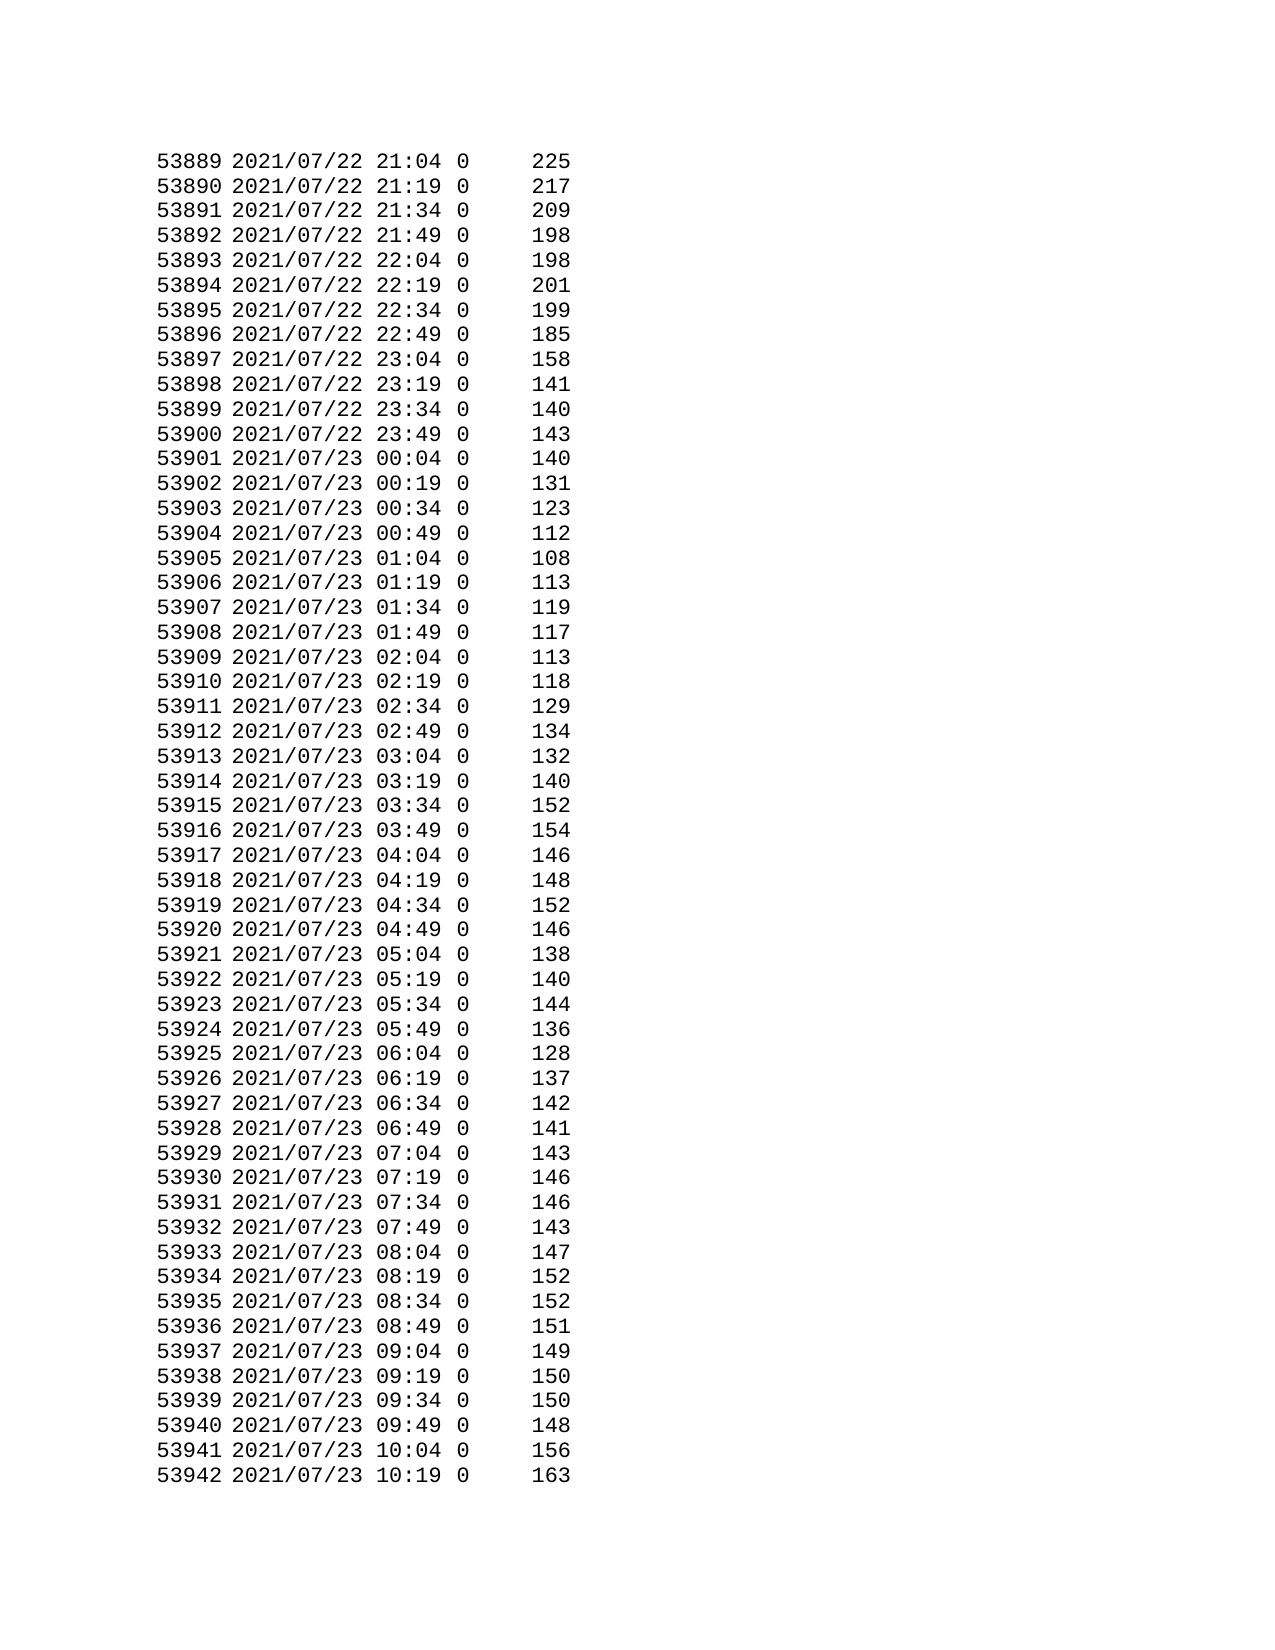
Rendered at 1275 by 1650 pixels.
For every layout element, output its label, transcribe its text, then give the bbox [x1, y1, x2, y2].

text 53930 2021/07/23 07:19 0 146 [156, 1166, 1118, 1191]
text 53910 2021/07/23 02:19 0 118 [156, 671, 1118, 695]
text 53934 2021/07/23 08:19 0 152 [156, 1266, 1118, 1290]
text 53891 2021/07/22 21:34 0 209 [156, 199, 1118, 224]
text 53916 2021/07/23 03:49 0 154 [156, 819, 1118, 844]
text 53911 2021/07/23 02:34 0 129 [156, 695, 1118, 720]
text 53927 2021/07/23 06:34 0 142 [156, 1092, 1118, 1117]
text 53917 2021/07/23 04:04 0 146 [156, 844, 1118, 869]
text 53939 2021/07/23 09:34 0 150 [156, 1389, 1118, 1414]
text 53924 2021/07/23 05:49 0 136 [156, 1018, 1118, 1042]
text 53893 2021/07/22 22:04 0 198 [156, 249, 1118, 274]
text 53925 2021/07/23 06:04 0 128 [156, 1042, 1118, 1067]
text 53942 2021/07/23 10:19 0 163 [156, 1464, 1118, 1489]
text 53899 2021/07/22 23:34 0 140 [156, 398, 1118, 423]
text 53938 2021/07/23 09:19 0 150 [156, 1365, 1118, 1389]
text 53889 2021/07/22 21:04 0 225 [156, 150, 1118, 175]
text 53920 2021/07/23 04:49 0 146 [156, 918, 1118, 943]
text 53894 2021/07/22 22:19 0 201 [156, 274, 1118, 299]
text 53890 2021/07/22 21:19 0 217 [156, 175, 1118, 199]
text 53919 2021/07/23 04:34 0 152 [156, 894, 1118, 918]
text 53901 2021/07/23 00:04 0 140 [156, 447, 1118, 472]
text 53907 2021/07/23 01:34 0 119 [156, 596, 1118, 621]
text 53922 2021/07/23 05:19 0 140 [156, 968, 1118, 993]
text 53904 2021/07/23 00:49 0 112 [156, 522, 1118, 547]
text 53931 2021/07/23 07:34 0 146 [156, 1191, 1118, 1216]
text 53896 2021/07/22 22:49 0 185 [156, 323, 1118, 348]
text 53915 2021/07/23 03:34 0 152 [156, 794, 1118, 819]
text 53928 2021/07/23 06:49 0 141 [156, 1117, 1118, 1142]
text 53937 2021/07/23 09:04 0 149 [156, 1340, 1118, 1365]
text 53892 2021/07/22 21:49 0 198 [156, 224, 1118, 249]
text 53933 2021/07/23 08:04 0 147 [156, 1241, 1118, 1266]
text 53906 2021/07/23 01:19 0 113 [156, 571, 1118, 596]
text 53903 2021/07/23 00:34 0 123 [156, 497, 1118, 522]
text 53941 2021/07/23 10:04 0 156 [156, 1439, 1118, 1464]
text 53929 2021/07/23 07:04 0 143 [156, 1142, 1118, 1166]
text 53900 2021/07/22 23:49 0 143 [156, 423, 1118, 447]
text 53926 2021/07/23 06:19 0 137 [156, 1067, 1118, 1092]
text 53905 2021/07/23 01:04 0 108 [156, 547, 1118, 571]
text 53897 2021/07/22 23:04 0 158 [156, 348, 1118, 373]
text 53936 2021/07/23 08:49 0 151 [156, 1315, 1118, 1340]
text 53935 2021/07/23 08:34 0 152 [156, 1290, 1118, 1315]
text 53909 2021/07/23 02:04 0 113 [156, 646, 1118, 671]
text 53913 2021/07/23 03:04 0 132 [156, 745, 1118, 770]
text 53923 2021/07/23 05:34 0 144 [156, 993, 1118, 1018]
text 53912 2021/07/23 02:49 0 134 [156, 720, 1118, 745]
text 53898 2021/07/22 23:19 0 141 [156, 373, 1118, 398]
text 53932 2021/07/23 07:49 0 143 [156, 1216, 1118, 1241]
text 53914 2021/07/23 03:19 0 140 [156, 770, 1118, 794]
text 53940 2021/07/23 09:49 0 148 [156, 1414, 1118, 1439]
text 53895 2021/07/22 22:34 0 199 [156, 299, 1118, 323]
text 53918 2021/07/23 04:19 0 148 [156, 869, 1118, 894]
text 53902 2021/07/23 00:19 0 131 [156, 472, 1118, 497]
text 53908 2021/07/23 01:49 0 117 [156, 621, 1118, 646]
text 53921 2021/07/23 05:04 0 138 [156, 943, 1118, 968]
